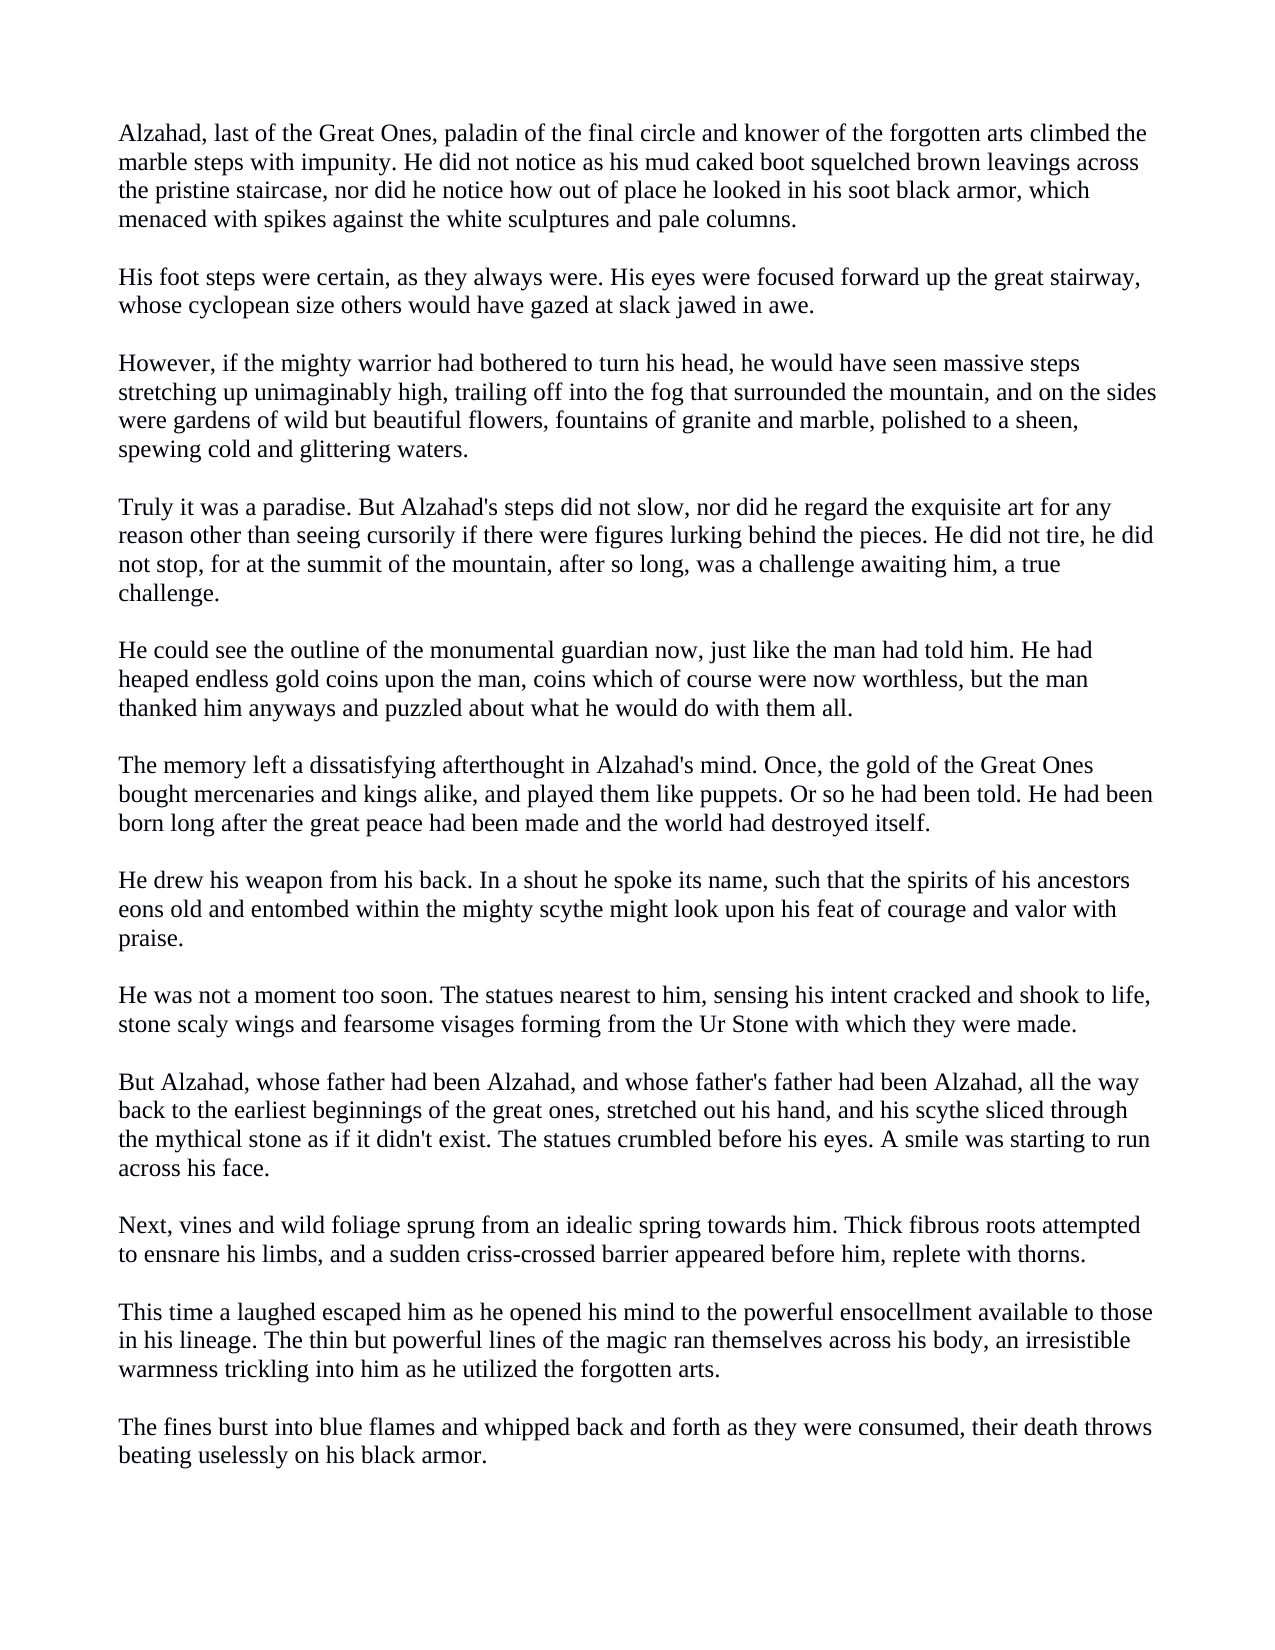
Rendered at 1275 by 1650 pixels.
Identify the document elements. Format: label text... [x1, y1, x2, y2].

text Next, vines and wild foliage sprung from an idealic spring towards him. Thick fibrous roots attempted to ensnare his limbs, and a sudden criss-crossed barrier appeared before him, replete with thorns. [118, 1211, 1157, 1268]
text The fines burst into blue flames and whipped back and forth as they were consumed, their death throws beating uselessly on his black armor. [118, 1412, 1157, 1469]
text The memory left a dissatisfying afterthought in Alzahad's mind. Once, the gold of the Great Ones bought mercenaries and kings alike, and played them like puppets. Or so he had been told. He had been born long after the great peace had been made and the world had destroyed itself. [118, 751, 1157, 837]
text Alzahad, last of the Great Ones, paladin of the final circle and knower of the forgotten arts climbed the marble steps with impunity. He did not notice as his mud caked boot squelched brown leavings across the pristine staircase, nor did he notice how out of place he looked in his soot black armor, which menaced with spikes against the white sculptures and pale columns. [118, 118, 1157, 233]
text He drew his weapon from his back. In a shout he spoke its name, such that the spirits of his ancestors eons old and entombed within the mighty scythe might look upon his feat of courage and valor with praise. [118, 866, 1157, 952]
text This time a laughed escaped him as he opened his mind to the powerful ensocellment available to those in his lineage. The thin but powerful lines of the magic ran themselves across his body, an irresistible warmness trickling into him as he utilized the forgotten arts. [118, 1297, 1157, 1383]
text He was not a moment too soon. The statues nearest to him, sensing his intent cracked and shook to life, stone scaly wings and fearsome visages forming from the Ur Stone with which they were made. [118, 981, 1157, 1038]
text However, if the mighty warrior had bothered to turn his head, he would have seen massive steps stretching up unimaginably high, trailing off into the fog that surrounded the mountain, and on the sides were gardens of wild but beautiful flowers, fountains of granite and marble, polished to a sheen, spewing cold and glittering waters. [118, 348, 1157, 463]
text Truly it was a paradise. But Alzahad's steps did not slow, nor did he regard the exquisite art for any reason other than seeing cursorily if there were figures lurking behind the pieces. He did not tire, he did not stop, for at the summit of the mountain, after so long, was a challenge awaiting him, a true challenge. [118, 492, 1157, 607]
text He could see the outline of the monumental guardian now, just like the man had told him. He had heaped endless gold coins upon the man, coins which of course were now worthless, but the man thanked him anyways and puzzled about what he would do with them all. [118, 636, 1157, 722]
text But Alzahad, whose father had been Alzahad, and whose father's father had been Alzahad, all the way back to the earliest beginnings of the great ones, stretched out his hand, and his scythe sliced through the mythical stone as if it didn't exist. The statues crumbled before his eyes. A smile was starting to run across his face. [118, 1067, 1157, 1182]
text His foot steps were certain, as they always were. His eyes were focused forward up the great stairway, whose cyclopean size others would have gazed at slack jawed in awe. [118, 262, 1157, 319]
